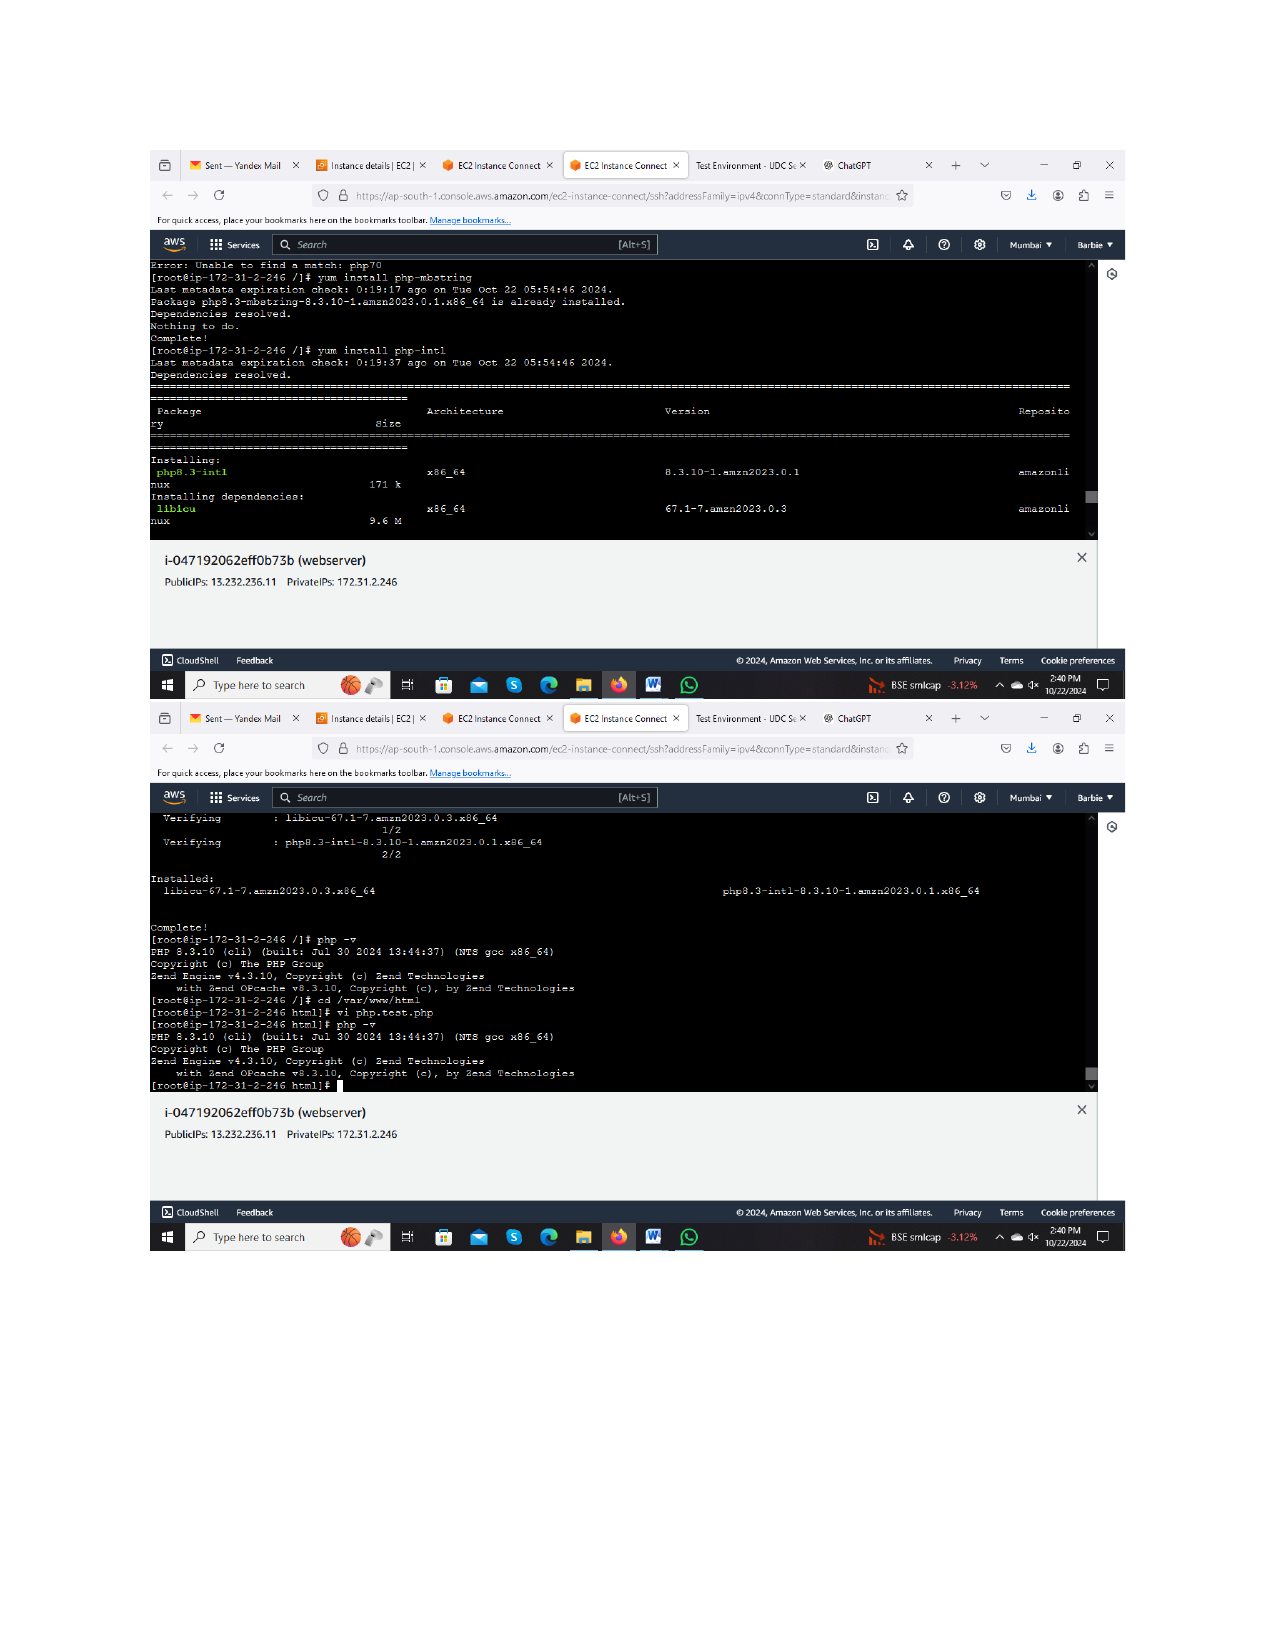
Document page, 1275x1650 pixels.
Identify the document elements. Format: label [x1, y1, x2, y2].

picture [150, 702, 1125, 1251]
picture [150, 150, 1125, 699]
